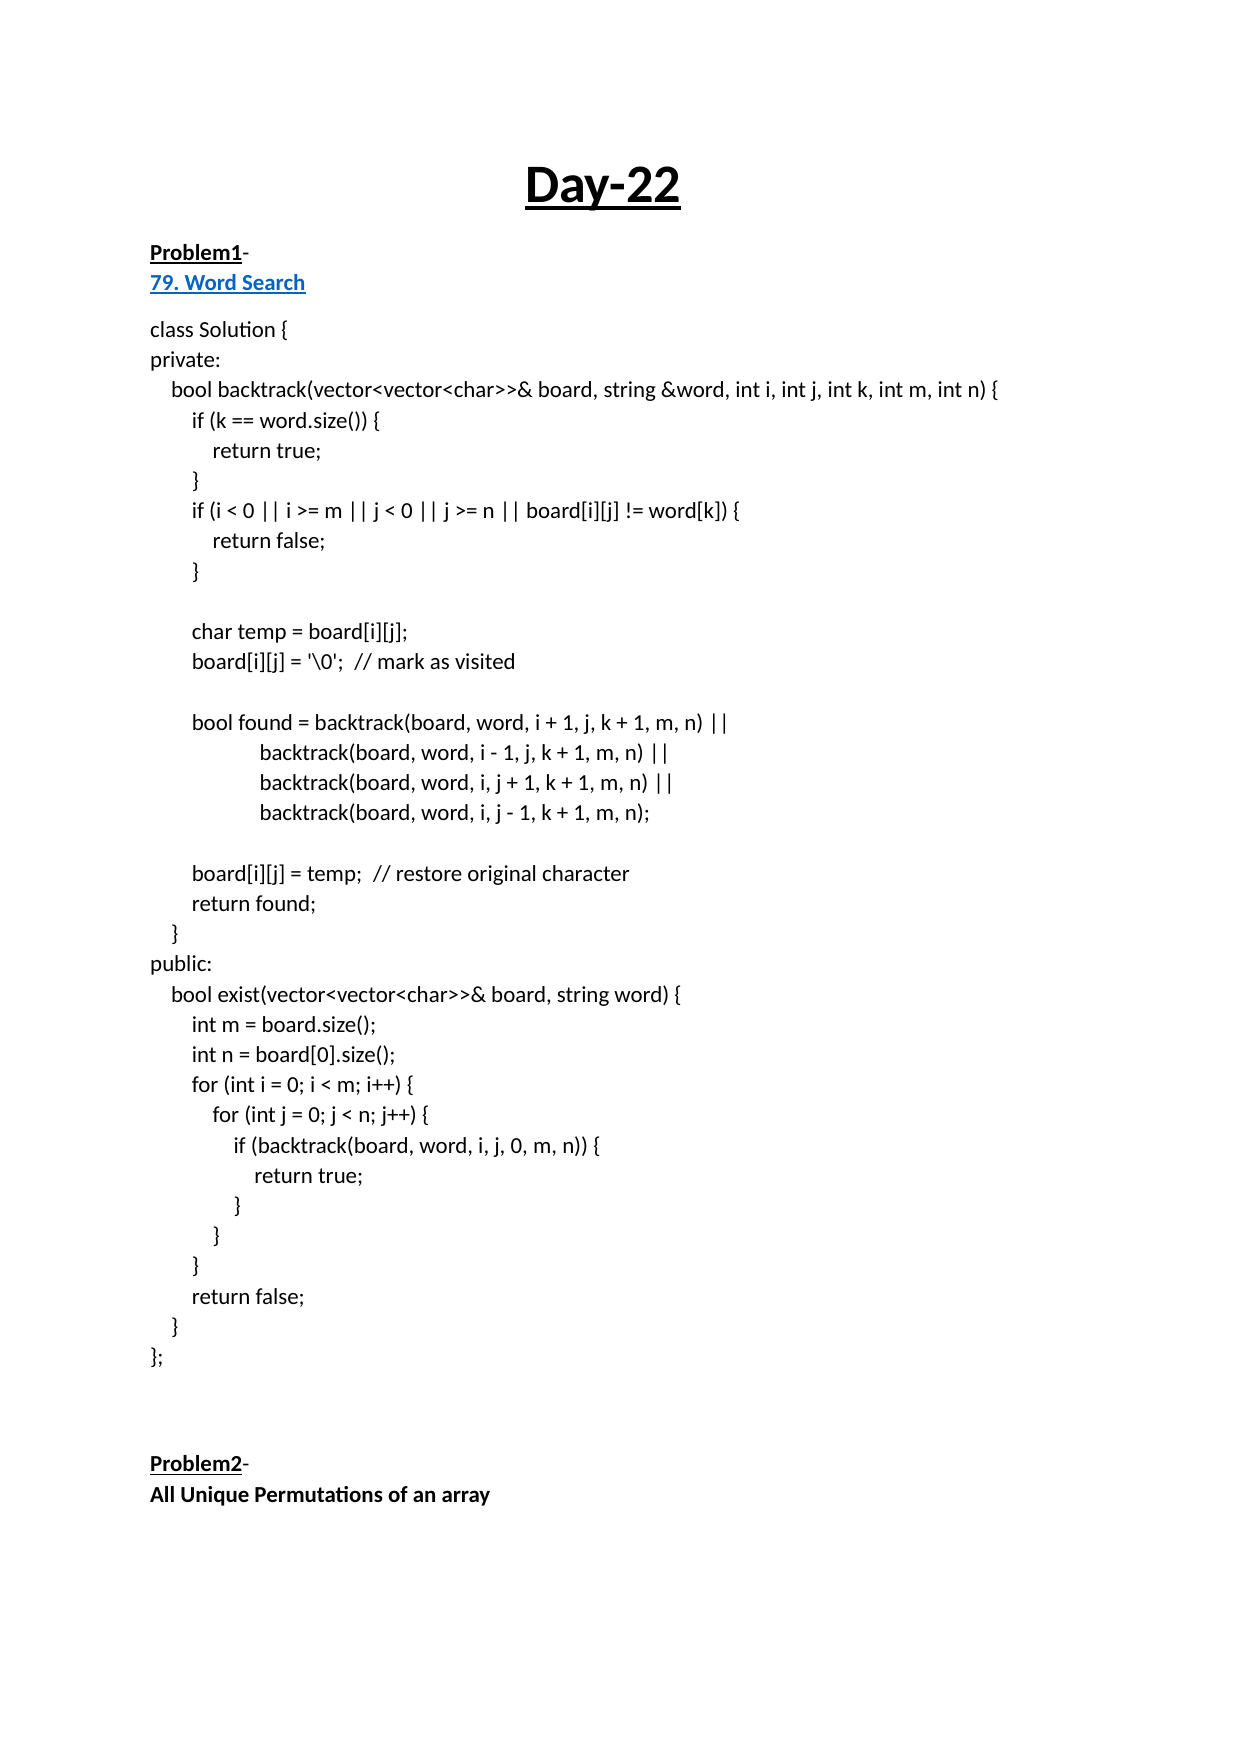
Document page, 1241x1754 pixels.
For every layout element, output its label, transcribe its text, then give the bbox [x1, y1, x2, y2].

text bool exist(vector<vector<char>>& board, string word) { [150, 980, 1090, 1008]
text backtrack(board, word, i, j + 1, k + 1, m, n) || [150, 768, 1090, 796]
text return found; [150, 889, 1090, 917]
text Problem1- 79. Word Search [150, 238, 1090, 296]
text return true; [150, 436, 1090, 464]
text } [150, 466, 1090, 494]
text if (backtrack(board, word, i, j, 0, m, n)) { [150, 1131, 1090, 1159]
text int m = board.size(); [150, 1010, 1090, 1038]
text } [150, 1221, 1090, 1249]
text } [150, 919, 1090, 947]
text for (int j = 0; j < n; j++) { [150, 1101, 1090, 1128]
text public: [150, 949, 1090, 977]
text }; [150, 1342, 1090, 1370]
text backtrack(board, word, i, j - 1, k + 1, m, n); [150, 798, 1090, 826]
text board[i][j] = temp; // restore original character [150, 859, 1090, 887]
text } [150, 557, 1090, 585]
text bool backtrack(vector<vector<char>>& board, string &word, int i, int j, int k, int m, int n) { [150, 376, 1090, 403]
text if (i < 0 || i >= m || j < 0 || j >= n || board[i][j] != word[k]) { [150, 496, 1090, 524]
text for (int i = 0; i < m; i++) { [150, 1070, 1090, 1098]
text backtrack(board, word, i - 1, j, k + 1, m, n) || [150, 738, 1090, 766]
text bool found = backtrack(board, word, i + 1, j, k + 1, m, n) || [150, 708, 1090, 736]
text private: [150, 345, 1090, 373]
text if (k == word.size()) { [150, 406, 1090, 434]
text } [150, 1312, 1090, 1340]
text int n = board[0].size(); [150, 1040, 1090, 1068]
text board[i][j] = '\0'; // mark as visited [150, 647, 1090, 675]
text } [150, 1252, 1090, 1279]
text Day-22 [450, 150, 1090, 216]
text class Solution { [150, 315, 1090, 343]
text return false; [150, 527, 1090, 554]
text return true; [150, 1161, 1090, 1189]
text return false; [150, 1282, 1090, 1310]
text Problem2- All Unique Permutations of an array [150, 1449, 1090, 1508]
text } [150, 1191, 1090, 1219]
text char temp = board[i][j]; [150, 617, 1090, 645]
